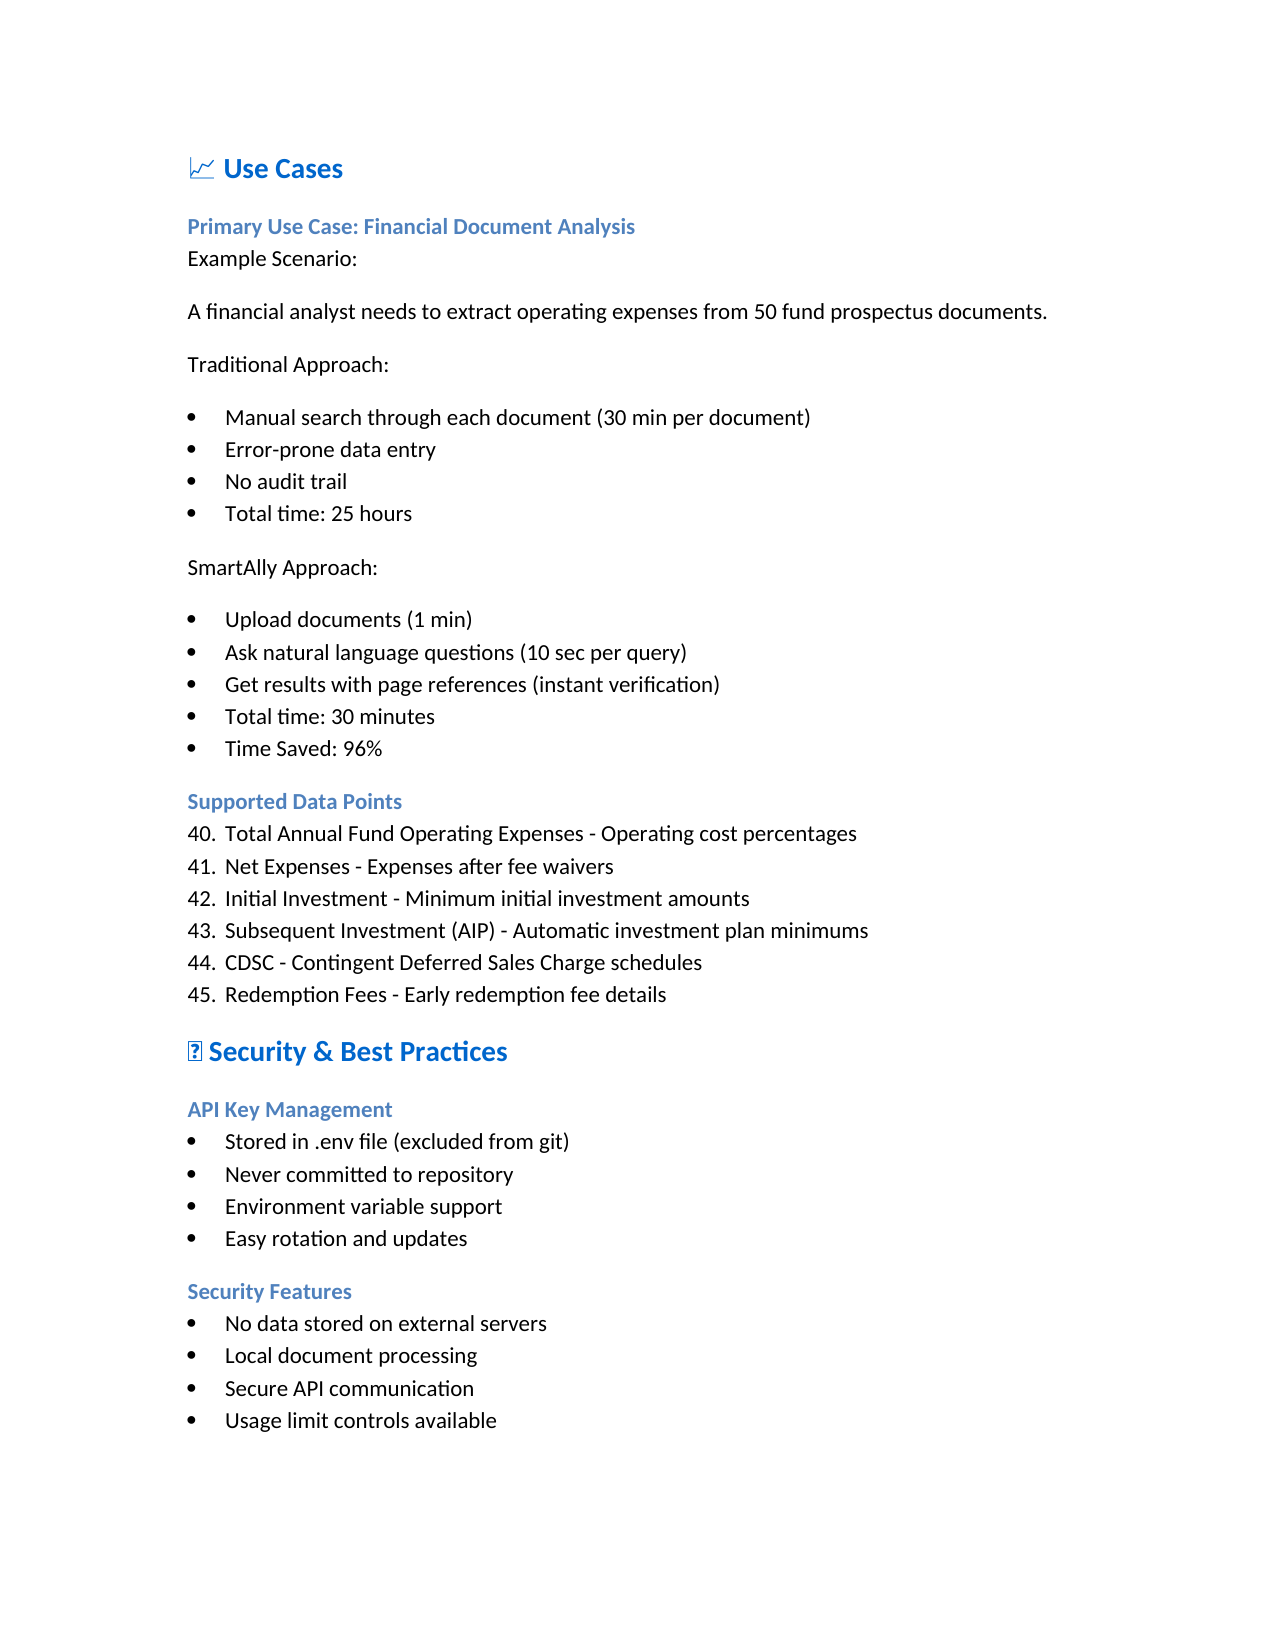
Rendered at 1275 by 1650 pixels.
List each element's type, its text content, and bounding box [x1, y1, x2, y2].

subtitle Security Features [187, 1277, 1087, 1305]
list Total time: 25 hours [187, 499, 1087, 528]
list Never committed to repository [187, 1160, 1087, 1188]
list Environment variable support [187, 1192, 1087, 1220]
text Traditional Approach: [187, 350, 1087, 378]
list Total time: 30 minutes [187, 702, 1087, 730]
list Get results with page references (instant verification) [187, 670, 1087, 698]
subtitle Supported Data Points [187, 787, 1087, 815]
list Stored in .env file (excluded from git) [187, 1127, 1087, 1156]
list Secure API communication [187, 1374, 1087, 1402]
list Subsequent Investment (AIP) - Automatic investment plan minimums [187, 916, 1087, 944]
subtitle 🔐 Security & Best Practices [187, 1033, 1087, 1069]
list Easy rotation and updates [187, 1224, 1087, 1252]
list No data stored on external servers [187, 1309, 1087, 1337]
subtitle API Key Management [187, 1095, 1087, 1123]
list Usage limit controls available [187, 1406, 1087, 1434]
list Upload documents (1 min) [187, 606, 1087, 634]
list Total Annual Fund Operating Expenses - Operating cost percentages [187, 819, 1087, 848]
list Redemption Fees - Early redemption fee details [187, 981, 1087, 1008]
list Net Expenses - Expenses after fee waivers [187, 852, 1087, 880]
subtitle 📈 Use Cases [187, 150, 1087, 186]
list No audit trail [187, 467, 1087, 495]
list Time Saved: 96% [187, 734, 1087, 762]
text Example Scenario: [187, 244, 1087, 272]
text SmartAlly Approach: [187, 553, 1087, 581]
subtitle Primary Use Case: Financial Document Analysis [187, 212, 1087, 240]
list Initial Investment - Minimum initial investment amounts [187, 884, 1087, 912]
list Local document processing [187, 1341, 1087, 1369]
list Manual search through each document (30 min per document) [187, 403, 1087, 431]
text A financial analyst needs to extract operating expenses from 50 fund prospectus documents. [187, 297, 1087, 325]
list Error-prone data entry [187, 435, 1087, 463]
list Ask natural language questions (10 sec per query) [187, 638, 1087, 666]
list CDSC - Contingent Deferred Sales Charge schedules [187, 948, 1087, 976]
